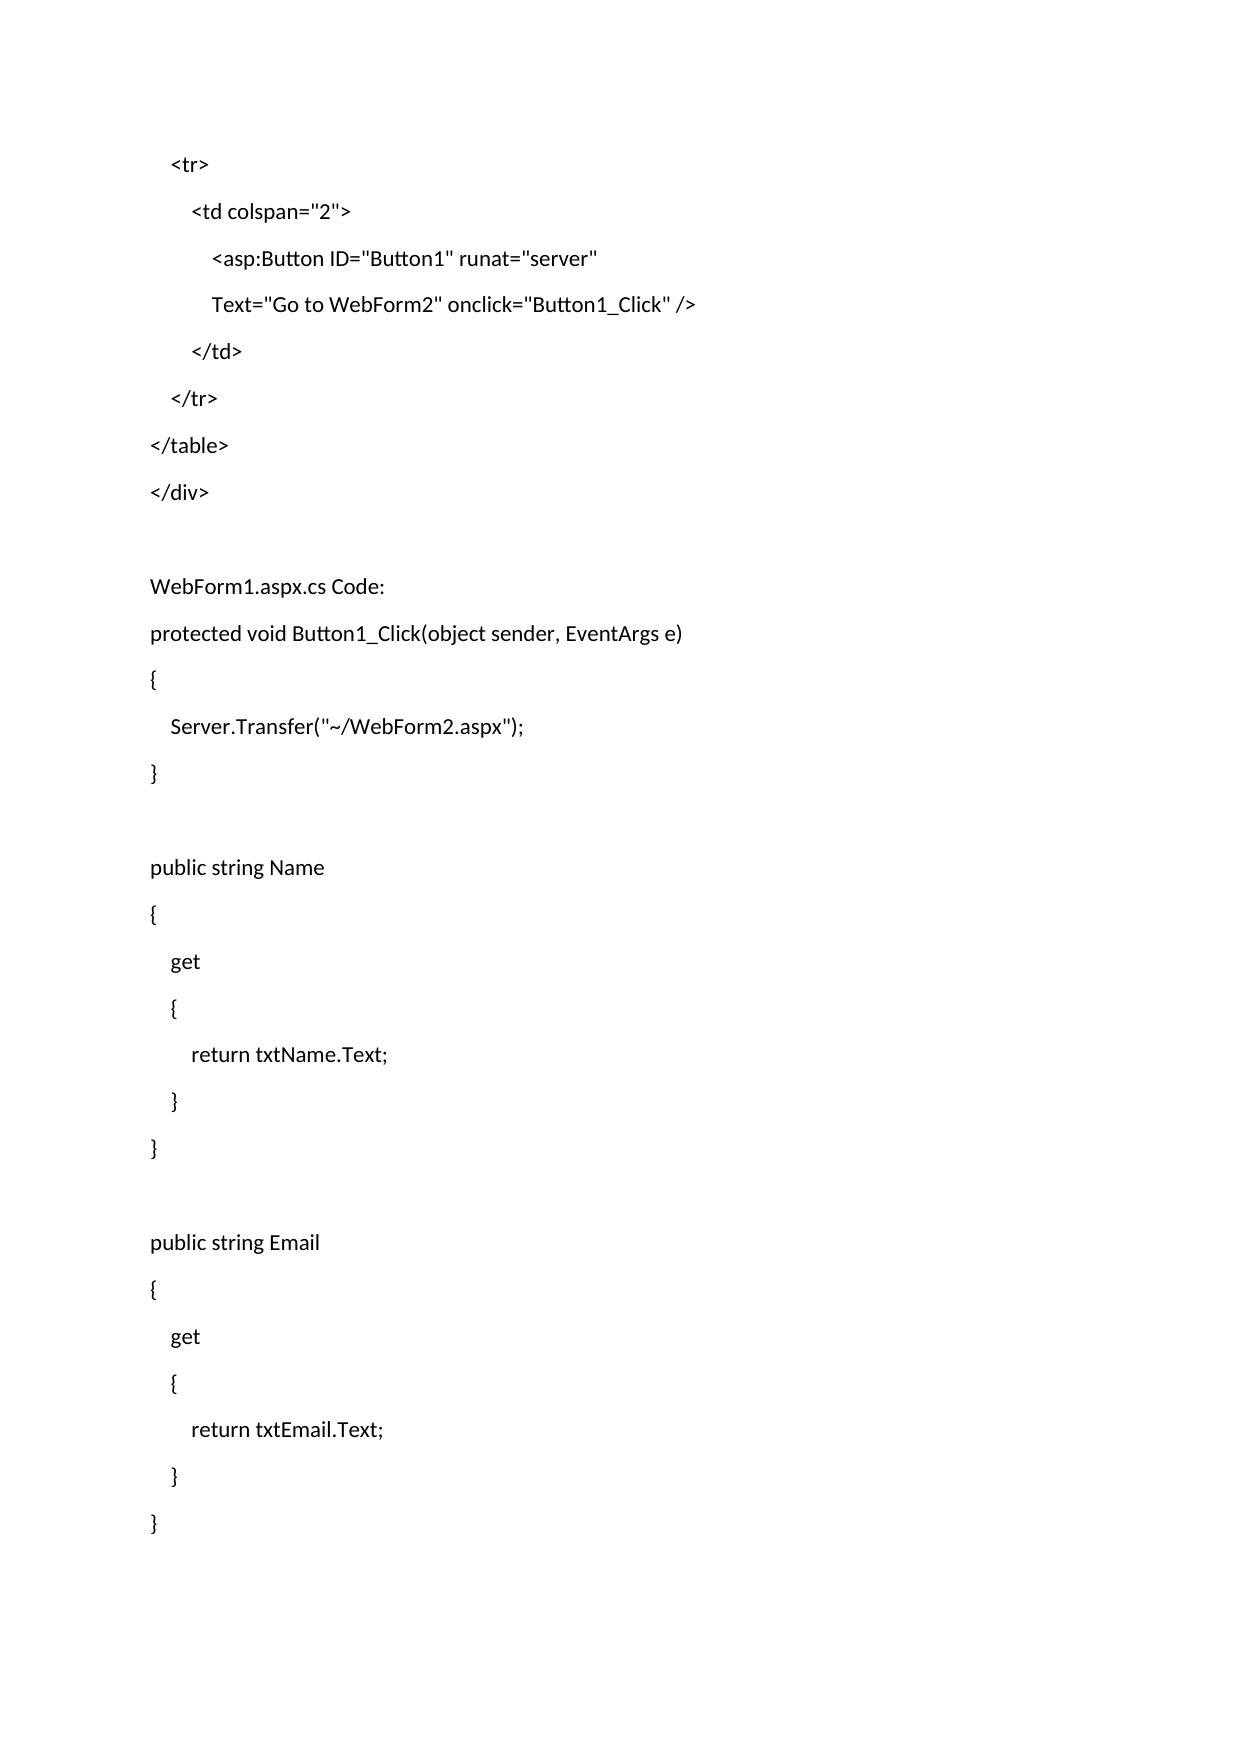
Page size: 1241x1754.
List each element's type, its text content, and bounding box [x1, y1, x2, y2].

text } [150, 759, 1090, 787]
text public string Name [150, 853, 1090, 881]
text <td colspan="2"> [150, 197, 1090, 225]
text { [150, 666, 1090, 694]
text } [150, 1509, 1090, 1537]
text return txtEmail.Text; [150, 1416, 1090, 1444]
text } [150, 1134, 1090, 1162]
text </div> [150, 478, 1090, 506]
text </table> [150, 431, 1090, 459]
text <asp:Button ID="Button1" runat="server" [150, 244, 1090, 272]
text protected void Button1_Click(object sender, EventArgs e) [150, 619, 1090, 647]
text <tr> [150, 150, 1090, 178]
text Server.Transfer("~/WebForm2.aspx"); [150, 712, 1090, 741]
text </tr> [150, 384, 1090, 412]
text </td> [150, 337, 1090, 366]
text } [150, 1462, 1090, 1491]
text { [150, 900, 1090, 928]
text { [150, 1275, 1090, 1303]
text } [150, 1087, 1090, 1116]
text get [150, 1322, 1090, 1350]
text WebForm1.aspx.cs Code: [150, 572, 1090, 600]
text { [150, 1369, 1090, 1397]
text get [150, 947, 1090, 975]
text return txtName.Text; [150, 1041, 1090, 1069]
text Text="Go to WebForm2" onclick="Button1_Click" /> [150, 291, 1090, 319]
text public string Email [150, 1228, 1090, 1256]
text { [150, 994, 1090, 1022]
